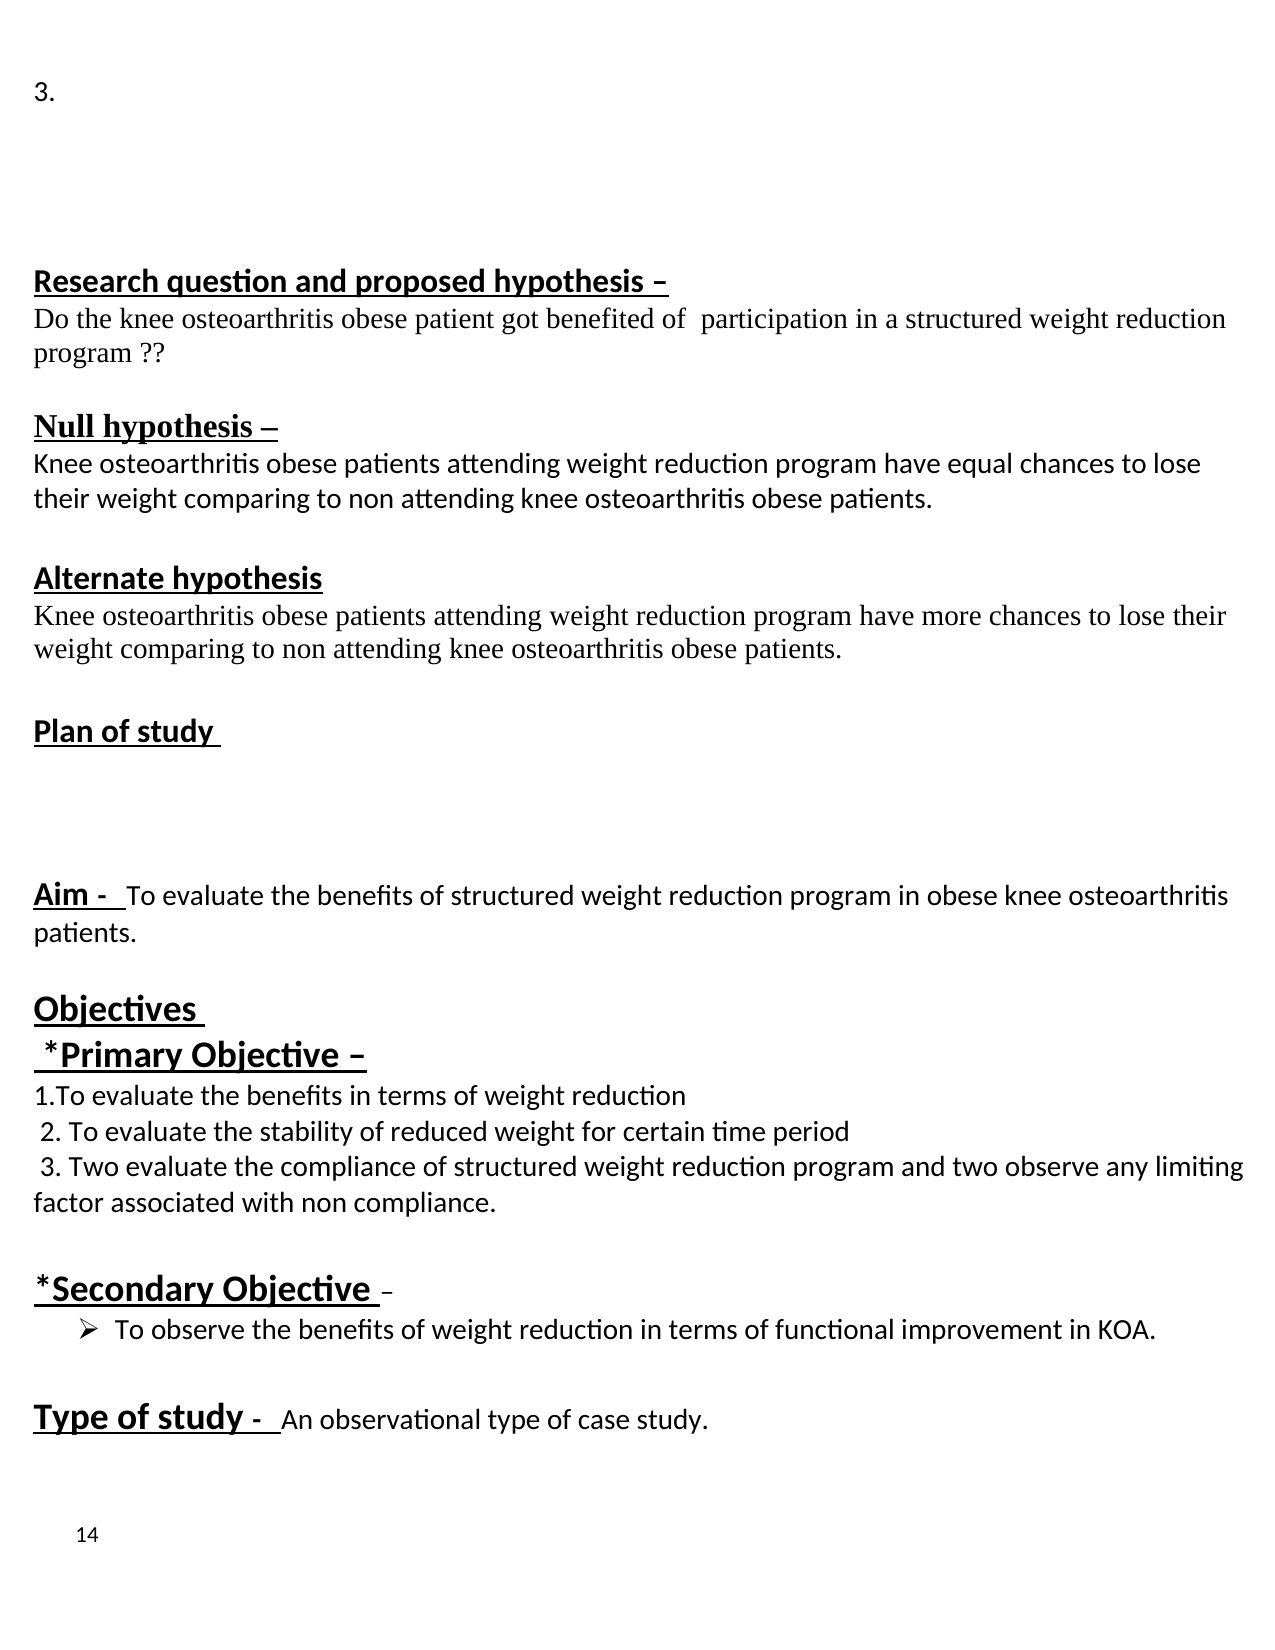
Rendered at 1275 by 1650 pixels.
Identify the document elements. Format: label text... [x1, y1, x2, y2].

text Aim - To evaluate the benefits of structured weight reduction program in obese knee osteoarthritis patients. [33, 873, 1258, 950]
text 2. To evaluate the stability of reduced weight for certain time period [33, 1113, 1258, 1148]
list To observe the benefits of weight reduction in terms of functional improvement in KOA. [77, 1311, 1258, 1347]
text Research question and proposed hypothesis – [33, 260, 1258, 301]
text 1.To evaluate the benefits in terms of weight reduction [33, 1077, 1258, 1113]
text *Primary Objective – [33, 1031, 1258, 1077]
text Knee osteoarthritis obese patients attending weight reduction program have equal chances to lose their weight comparing to non attending knee osteoarthritis obese patients. [33, 445, 1258, 516]
text Type of study - An observational type of case study. [33, 1393, 1258, 1438]
text 3. Two evaluate the compliance of structured weight reduction program and two observe any limiting factor associated with non compliance. [33, 1148, 1258, 1219]
text Knee osteoarthritis obese patients attending weight reduction program have more chances to lose their weight comparing to non attending knee osteoarthritis obese patients. [33, 598, 1258, 665]
text Alternate hypothesis [33, 557, 1258, 598]
text Plan of study [33, 711, 1258, 751]
text Objectives [33, 985, 1258, 1031]
text *Secondary Objective – [33, 1265, 1258, 1311]
text Do the knee osteoarthritis obese patient got benefited of participation in a structured weight reduction program ?? [33, 301, 1258, 368]
text Null hypothesis – [33, 407, 1258, 445]
